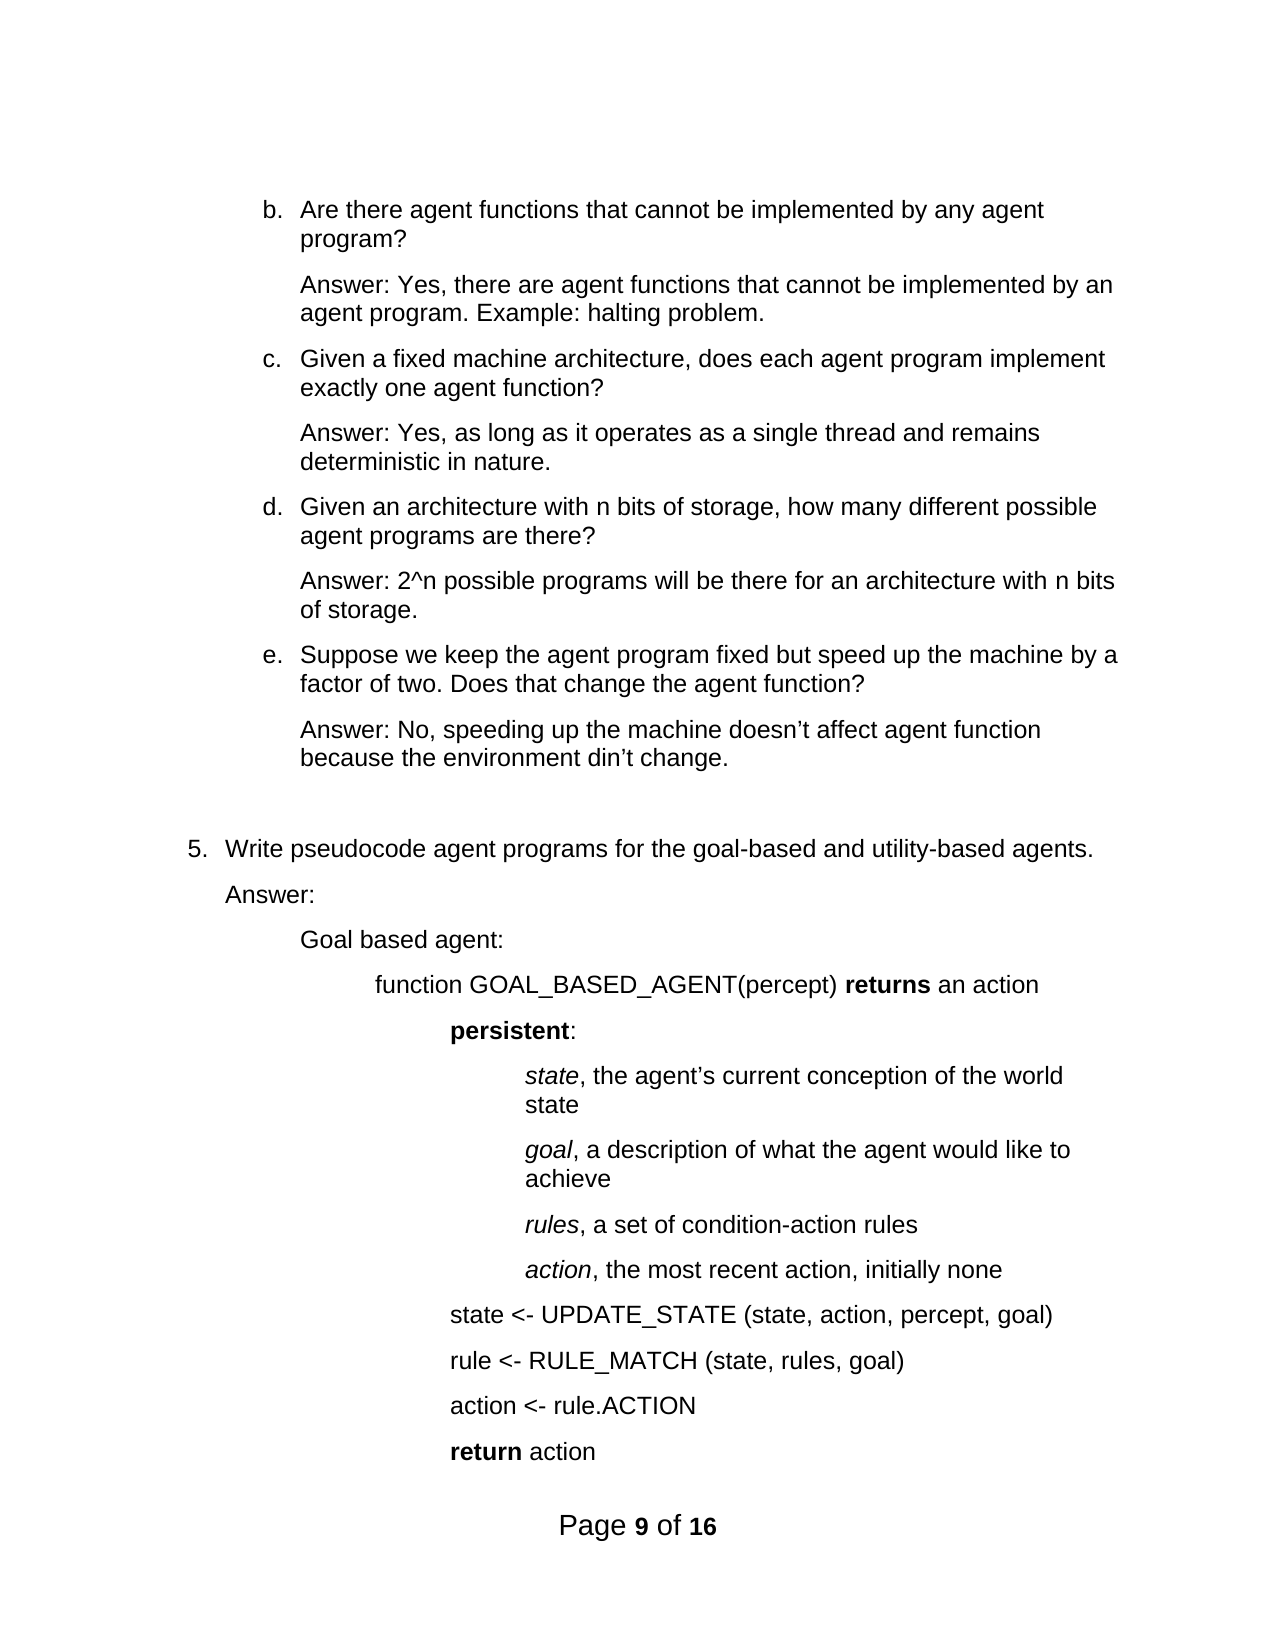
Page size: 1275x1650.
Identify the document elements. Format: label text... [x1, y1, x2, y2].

text goal, a description of what the agent would like to achieve [525, 1135, 1125, 1193]
text action, the most recent action, initially none [450, 1255, 1125, 1284]
text Answer: No, speeding up the machine doesn’t affect agent function because the environment din’t change. [300, 714, 1125, 772]
text rules, a set of condition-action rules [450, 1209, 1125, 1238]
list Are there agent functions that cannot be implemented by any agent program? [262, 195, 1125, 253]
text function GOAL_BASED_AGENT(percept) returns an action [225, 970, 1125, 999]
list Given a fixed machine architecture, does each agent program implement exactly one agent function? [262, 344, 1125, 401]
text rule <- RULE_MATCH (state, rules, goal) [150, 1346, 1125, 1374]
list Write pseudocode agent programs for the goal-based and utility-based agents. [187, 834, 1125, 863]
text state, the agent’s current conception of the world state [525, 1061, 1125, 1119]
text Answer: Yes, as long as it operates as a single thread and remains deterministic in nature. [300, 418, 1125, 475]
text Goal based agent: [225, 925, 1125, 954]
list Suppose we keep the agent program fixed but speed up the machine by a factor of two. Does that change the agent function? [262, 640, 1125, 698]
text Answer: [225, 879, 1125, 908]
text state <- UPDATE_STATE (state, action, percept, goal) [150, 1300, 1125, 1329]
text action <- rule.ACTION [150, 1391, 1125, 1420]
text Answer: Yes, there are agent functions that cannot be implemented by an agent program. Example: halting problem. [300, 269, 1125, 327]
text return action [150, 1437, 1125, 1465]
text persistent: [450, 1016, 1125, 1044]
text Answer: 2^n possible programs will be there for an architecture with n bits of storage. [300, 566, 1125, 624]
list Given an architecture with n bits of storage, how many different possible agent programs are there? [262, 492, 1125, 549]
